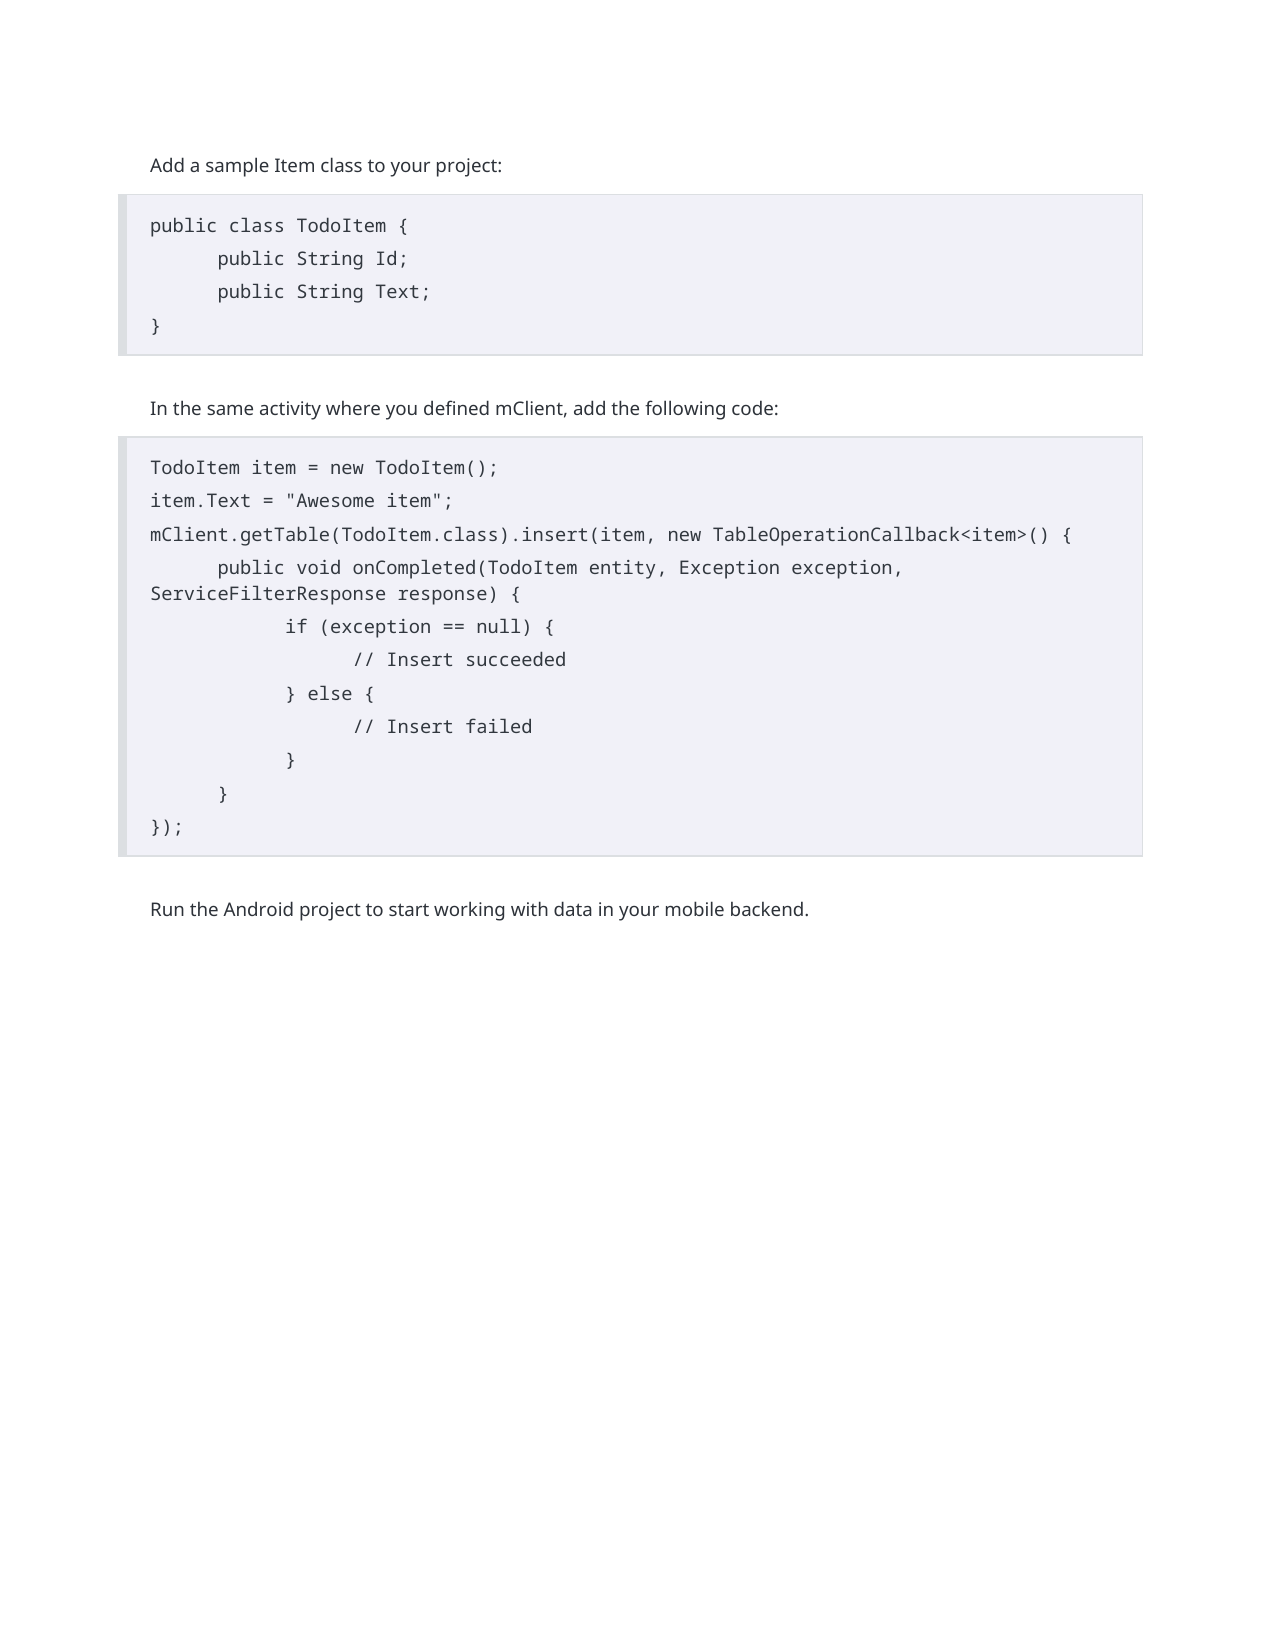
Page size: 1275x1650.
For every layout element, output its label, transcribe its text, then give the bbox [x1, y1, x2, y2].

text } [127, 728, 1142, 762]
text public String Text; [127, 260, 1142, 294]
text if (exception == null) { [127, 595, 1142, 628]
text } [127, 294, 1142, 354]
text In the same activity where you defined mClient, add the following code: [150, 392, 1125, 420]
text // Insert failed [127, 695, 1142, 728]
text public void onCompleted(TodoItem entity, Exception exception, ServiceFilterResponse response) { [127, 536, 1142, 595]
text public class TodoItem { [127, 195, 1142, 227]
text } [127, 762, 1142, 795]
text mClient.getTable(TodoItem.class).insert(item, new TableOperationCallback<item>() { [127, 503, 1142, 536]
text } else { [127, 662, 1142, 695]
text Add a sample Item class to your project: [150, 150, 1125, 178]
text // Insert succeeded [127, 628, 1142, 662]
text TodoItem item = new TodoItem(); [127, 438, 1142, 469]
text }); [127, 795, 1142, 855]
text public String Id; [127, 227, 1142, 260]
text Run the Android project to start working with data in your mobile backend. [150, 893, 1125, 922]
text item.Text = "Awesome item"; [127, 469, 1142, 503]
